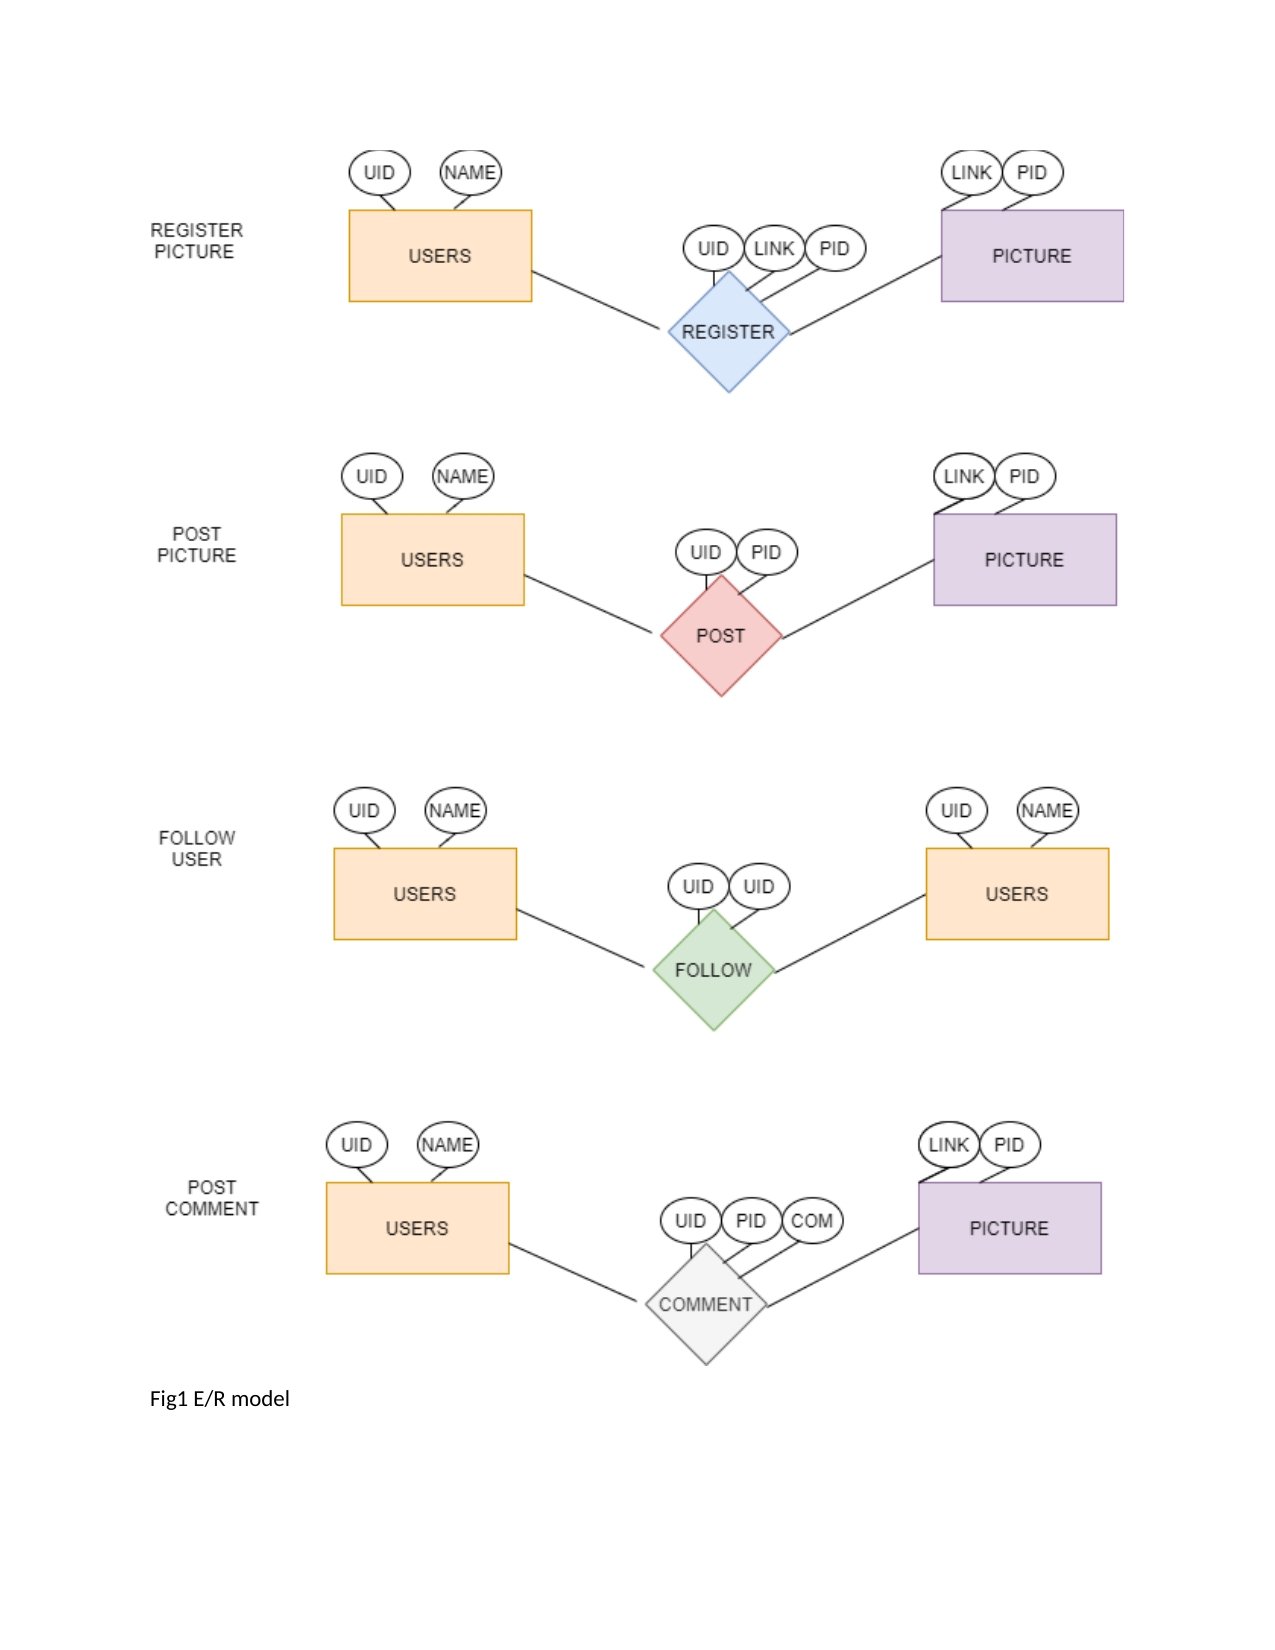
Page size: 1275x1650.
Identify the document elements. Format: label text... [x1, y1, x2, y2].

picture [150, 150, 1125, 1366]
text Fig1 E/R model [150, 1384, 1125, 1412]
